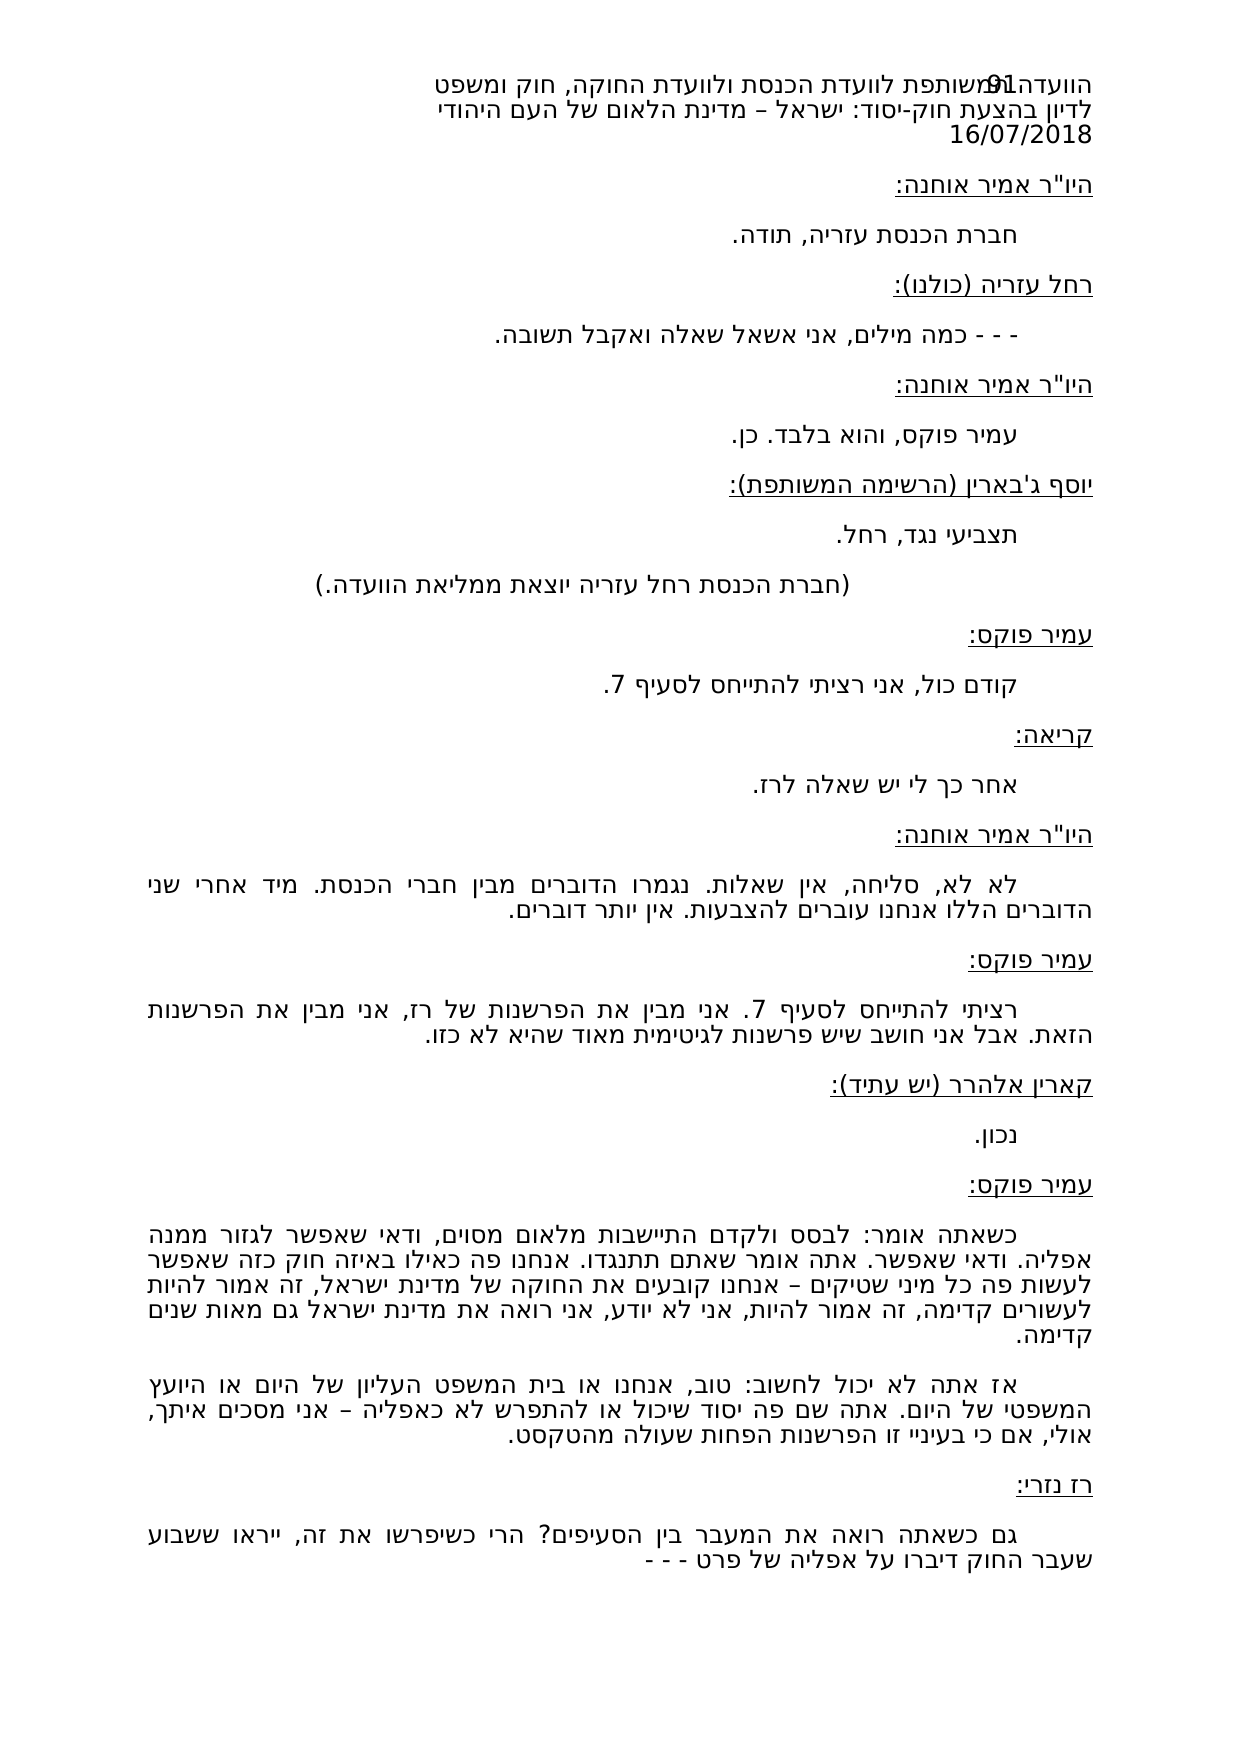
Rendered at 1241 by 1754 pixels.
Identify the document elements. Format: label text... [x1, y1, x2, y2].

text - - - כמה מילים, אני אשאל שאלה ואקבל תשובה. [147, 324, 1093, 349]
text לא לא, סליחה, אין שאלות. נגמרו הדוברים מבין חברי הכנסת. מיד אחרי שני הדוברים הללו אנחנו עוברים להצבעות. אין יותר דוברים. [147, 874, 1093, 924]
text עמיר פוקס, והוא בלבד. כן. [147, 424, 1093, 449]
text נכון. [147, 1124, 1093, 1149]
text כשאתה אומר: לבסס ולקדם התיישבות מלאום מסוים, ודאי שאפשר לגזור ממנה אפליה. ודאי שאפשר. אתה אומר שאתם תתנגדו. אנחנו פה כאילו באיזה חוק כזה שאפשר לעשות פה כל מיני שטיקים – אנחנו קובעים את החוקה של מדינת ישראל, זה אמור להיות לעשורים קדימה, זה אמור להיות, אני לא יודע, אני רואה את מדינת ישראל גם מאות שנים קדימה. [147, 1224, 1093, 1349]
text קודם כול, אני רציתי להתייחס לסעיף 7. [147, 674, 1093, 699]
text (חברת הכנסת רחל עזריה יוצאת ממליאת הוועדה.) [147, 574, 1093, 599]
text חברת הכנסת עזריה, תודה. [147, 224, 1093, 249]
text אחר כך לי יש שאלה לרז. [147, 774, 1093, 799]
text רציתי להתייחס לסעיף 7. אני מבין את הפרשנות של רז, אני מבין את הפרשנות הזאת. אבל אני חושב שיש פרשנות לגיטימית מאוד שהיא לא כזו. [147, 999, 1093, 1049]
text אז אתה לא יכול לחשוב: טוב, אנחנו או בית המשפט העליון של היום או היועץ המשפטי של היום. אתה שם פה יסוד שיכול או להתפרש לא כאפליה – אני מסכים איתך, אולי, אם כי בעיניי זו הפרשנות הפחות שעולה מהטקסט. [147, 1374, 1093, 1449]
text תצביעי נגד, רחל. [147, 524, 1093, 549]
text גם כשאתה רואה את המעבר בין הסעיפים? הרי כשיפרשו את זה, ייראו ששבוע שעבר החוק דיברו על אפליה של פרט - - - [147, 1524, 1093, 1574]
